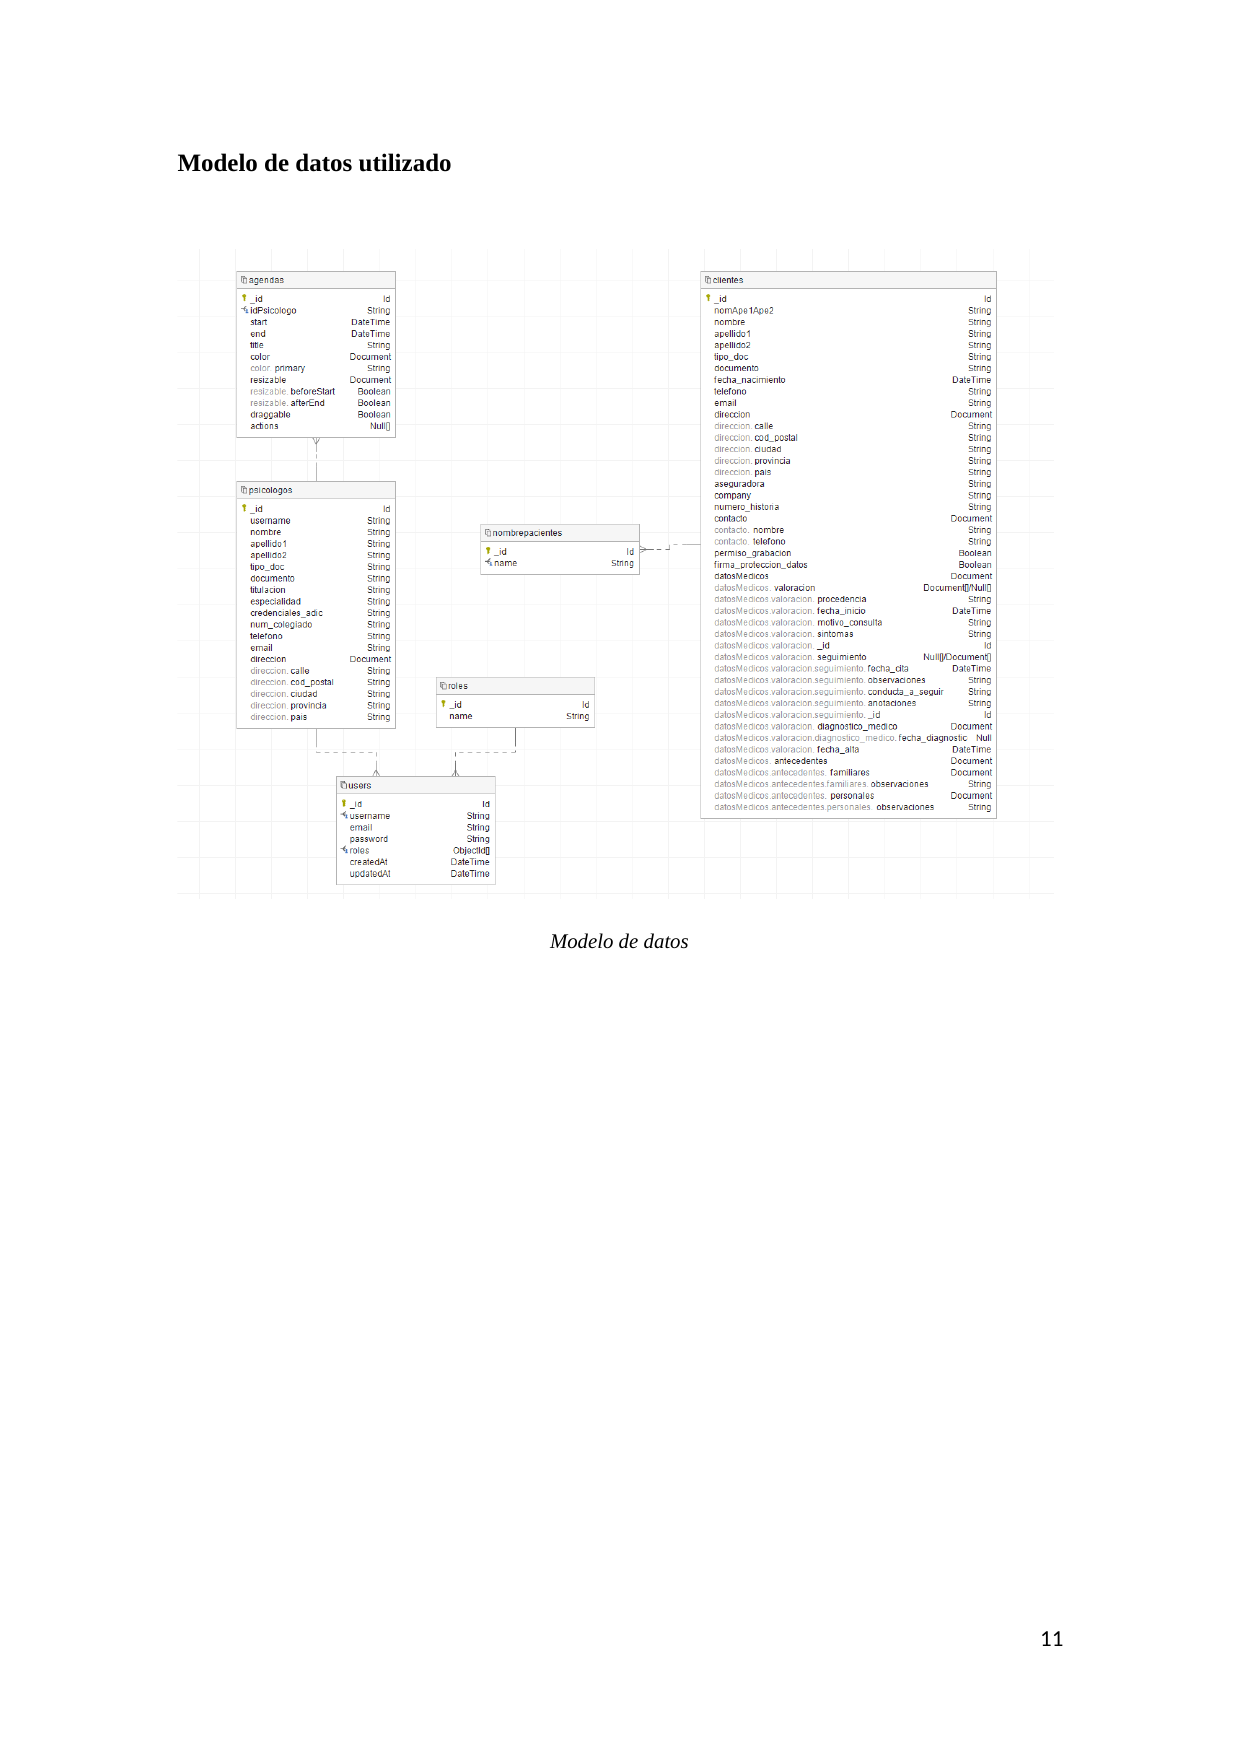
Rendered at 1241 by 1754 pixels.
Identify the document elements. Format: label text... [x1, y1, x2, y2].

text Modelo de datos [177, 929, 1063, 953]
picture [177, 249, 1054, 899]
subtitle Modelo de datos utilizado [177, 148, 1063, 176]
